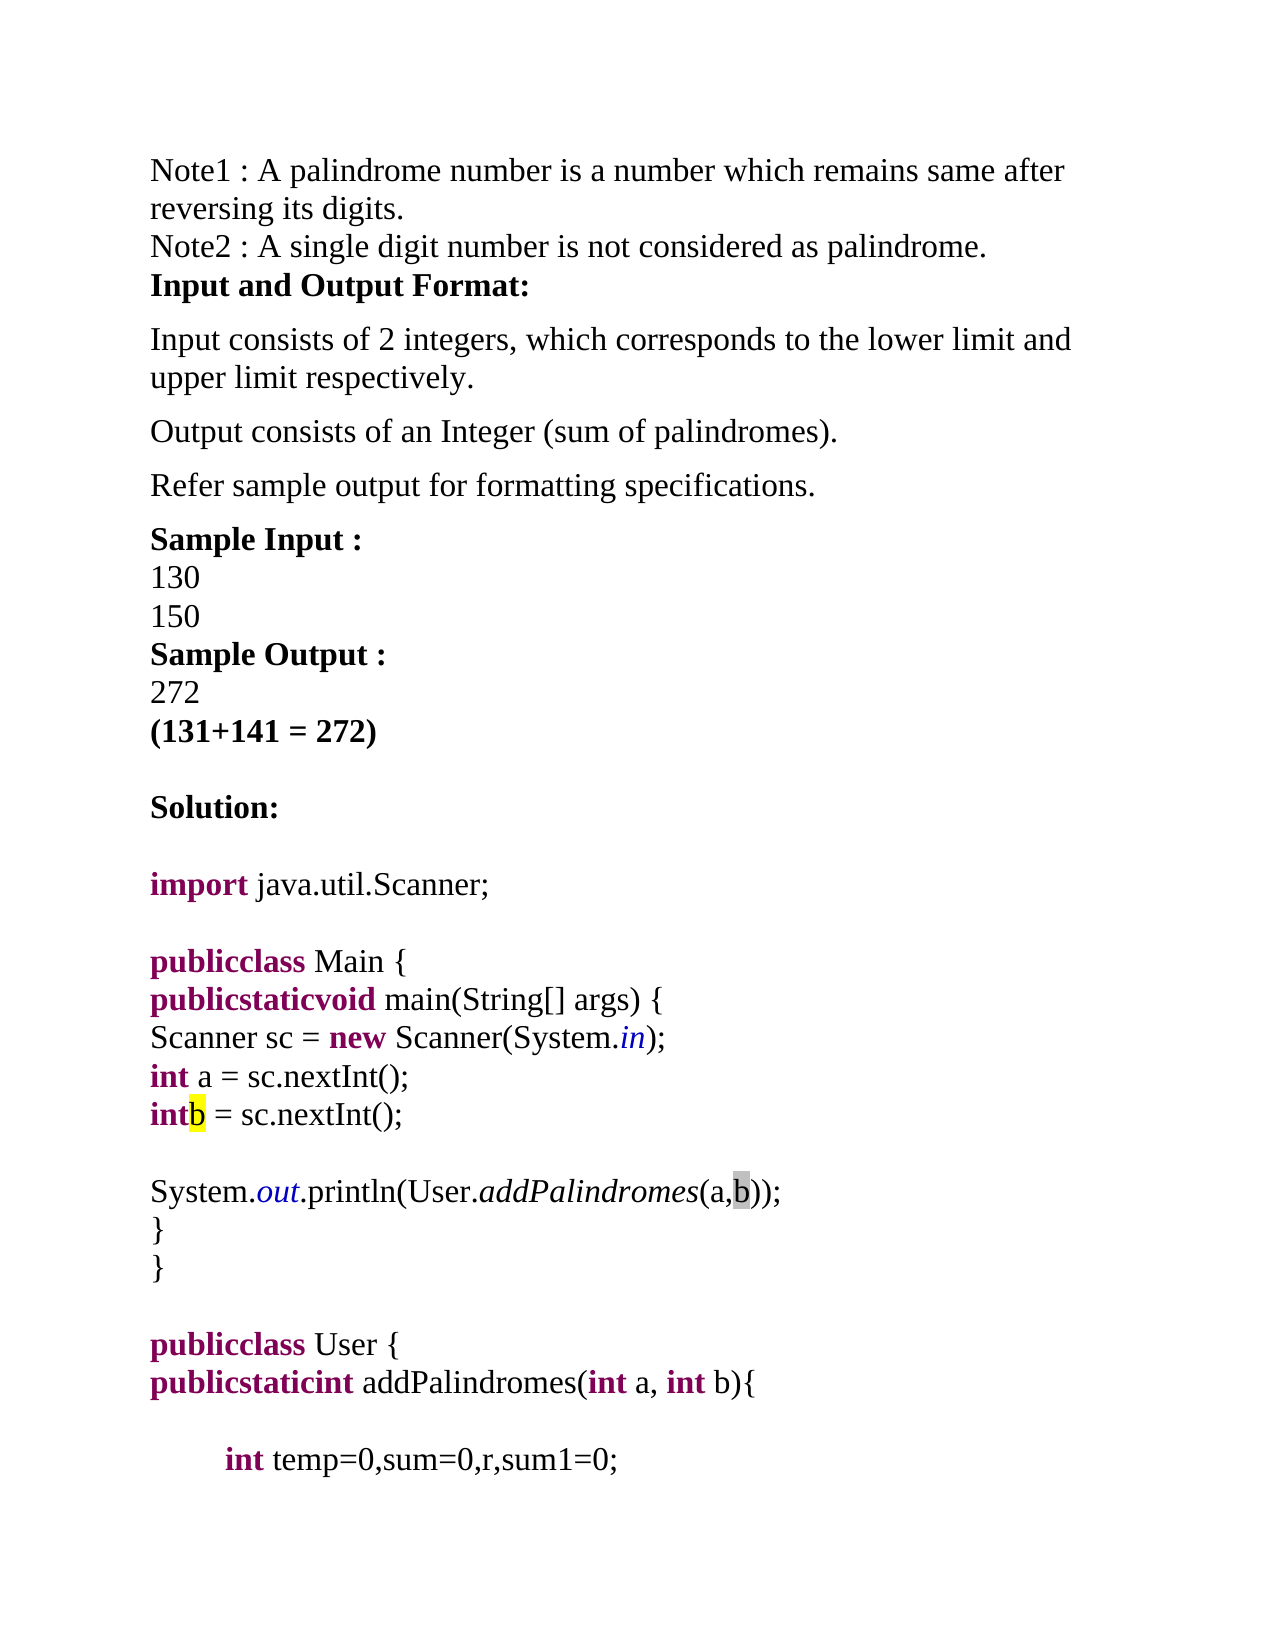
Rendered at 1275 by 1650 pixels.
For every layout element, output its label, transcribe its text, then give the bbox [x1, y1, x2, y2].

text publicclass Main { [150, 941, 1125, 979]
text import java.util.Scanner; [150, 864, 1125, 902]
text Sample Output : [150, 634, 1125, 672]
text publicclass User { [150, 1324, 1125, 1362]
text publicstaticint addPalindromes(int a, int b){ [150, 1362, 1125, 1401]
text 130 [150, 557, 1125, 596]
text Input and Output Format: [150, 265, 1125, 303]
text Input consists of 2 integers, which corresponds to the lower limit and upper limit respectively. [150, 319, 1125, 396]
text (131+141 = 272) [150, 711, 1125, 749]
text Refer sample output for formatting specifications. [150, 465, 1125, 503]
text int a = sc.nextInt(); [150, 1056, 1125, 1094]
text Scanner sc = new Scanner(System.in); [150, 1017, 1125, 1056]
text Note2 : A single digit number is not considered as palindrome. [150, 227, 1125, 265]
text publicstaticvoid main(String[] args) { [150, 979, 1125, 1017]
text int temp=0,sum=0,r,sum1=0; [150, 1439, 1125, 1477]
text Output consists of an Integer (sum of palindromes). [150, 411, 1125, 449]
text } [150, 1209, 1125, 1247]
text 150 [150, 596, 1125, 634]
text Sample Input : [150, 519, 1125, 557]
text intb = sc.nextInt(); [206, 1094, 1125, 1132]
text intb = sc.nextInt(); [150, 1094, 189, 1132]
text System.out.println(User.addPalindromes(a,b)); [750, 1171, 1125, 1209]
text } [150, 1247, 1125, 1286]
text 272 [150, 672, 1125, 711]
text System.out.println(User.addPalindromes(a,b)); [150, 1171, 733, 1209]
text Solution: [150, 787, 1125, 826]
text Note1 : A palindrome number is a number which remains same after reversing its digits. [150, 150, 1125, 227]
